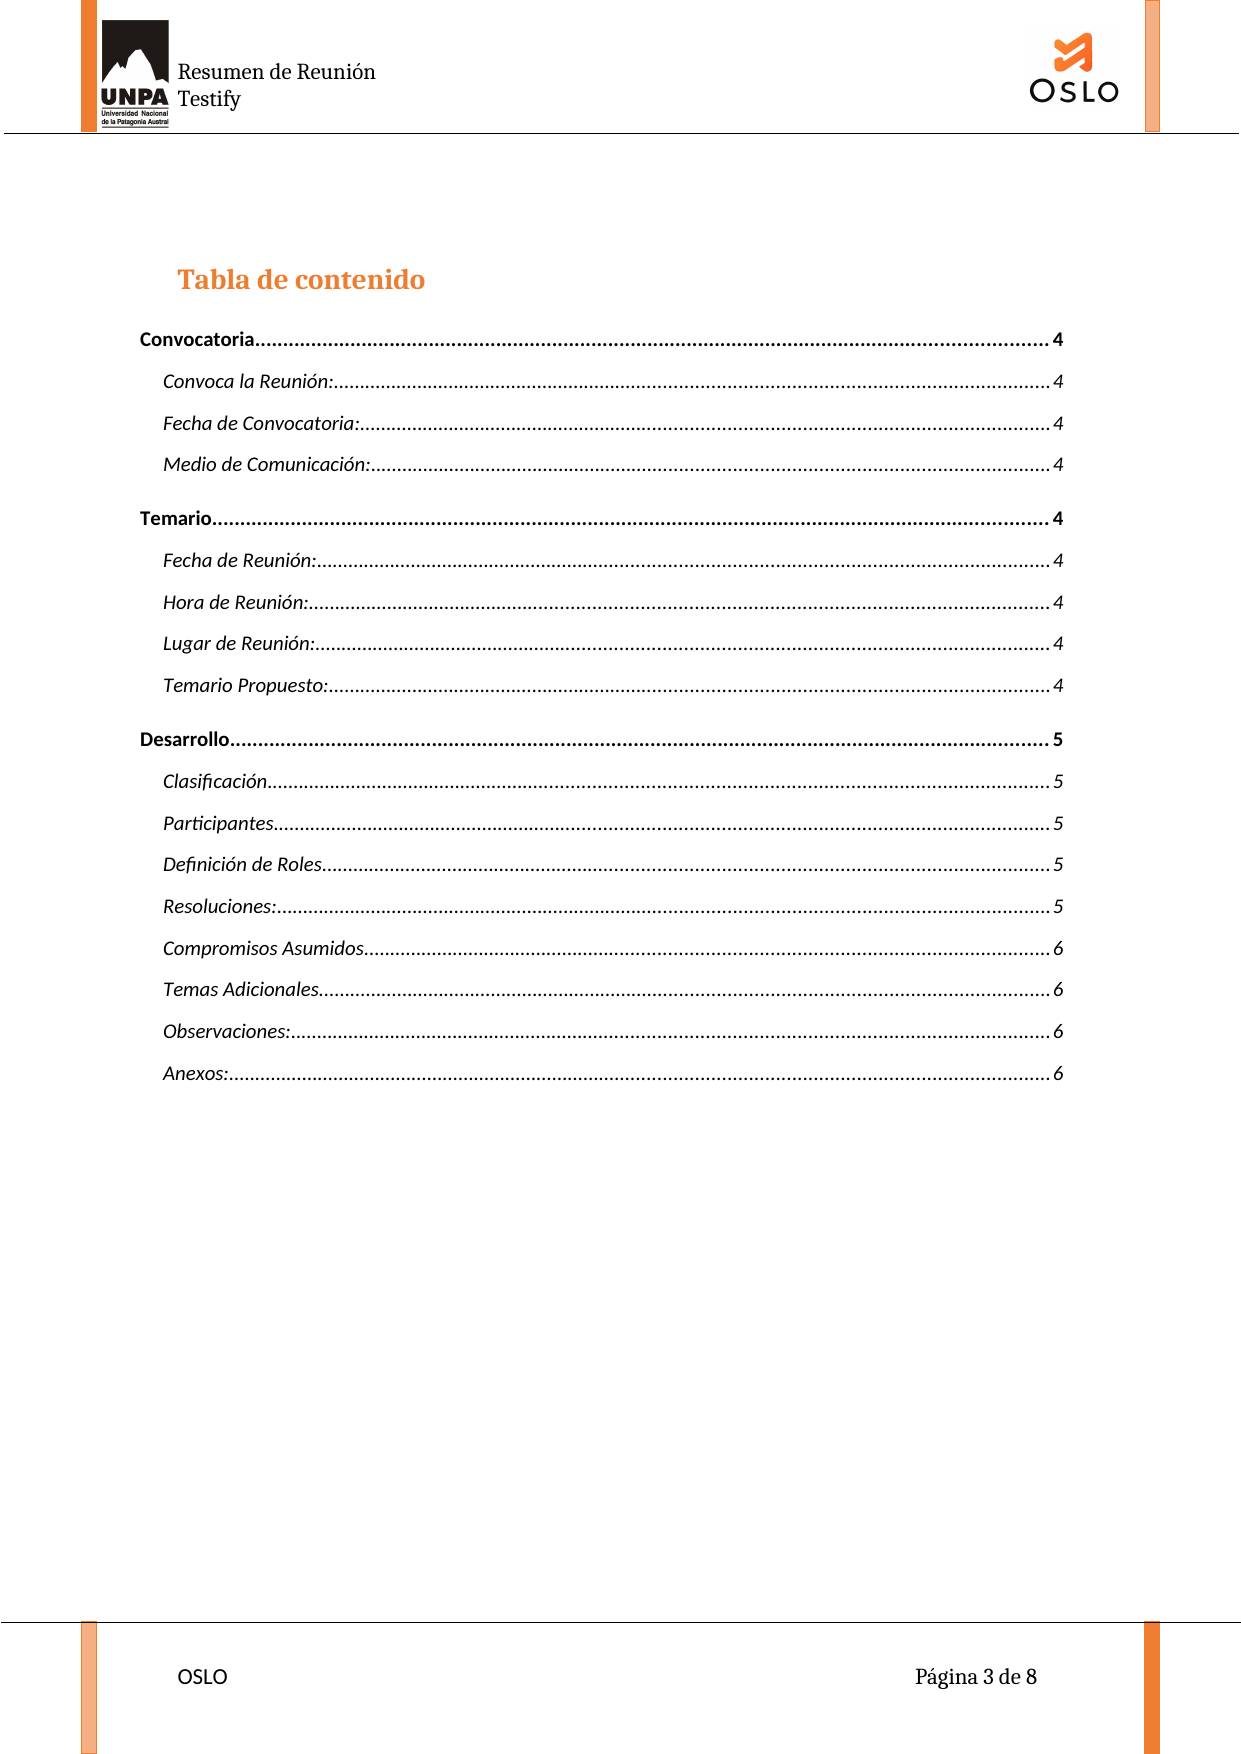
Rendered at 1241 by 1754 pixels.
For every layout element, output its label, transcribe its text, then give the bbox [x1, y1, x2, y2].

text Temario 4 [140, 506, 1063, 531]
text Definición de Roles 5 [163, 851, 1063, 877]
text Convoca la Reunión: 4 [163, 368, 1063, 393]
subtitle Tabla de contenido [177, 263, 1063, 296]
text Resoluciones: 5 [163, 893, 1063, 918]
text Medio de Comunicación: 4 [163, 451, 1063, 477]
text Hora de Reunión: 4 [163, 589, 1063, 614]
text Participantes 5 [163, 810, 1063, 835]
text Fecha de Convocatoria: 4 [163, 410, 1063, 435]
text Compromisos Asumidos 6 [163, 935, 1063, 960]
picture [100, 18, 170, 129]
text Clasificación 5 [163, 768, 1063, 793]
text Anexos: 6 [163, 1060, 1063, 1085]
text Temas Adicionales 6 [163, 976, 1063, 1002]
text Desarrollo 5 [140, 726, 1063, 752]
text Fecha de Reunión: 4 [163, 547, 1063, 573]
text Temario Propuesto: 4 [163, 672, 1063, 698]
text Convocatoria 4 [140, 326, 1063, 352]
text Lugar de Reunión: 4 [163, 631, 1063, 656]
text Observaciones: 6 [163, 1018, 1063, 1043]
picture [1027, 25, 1119, 106]
